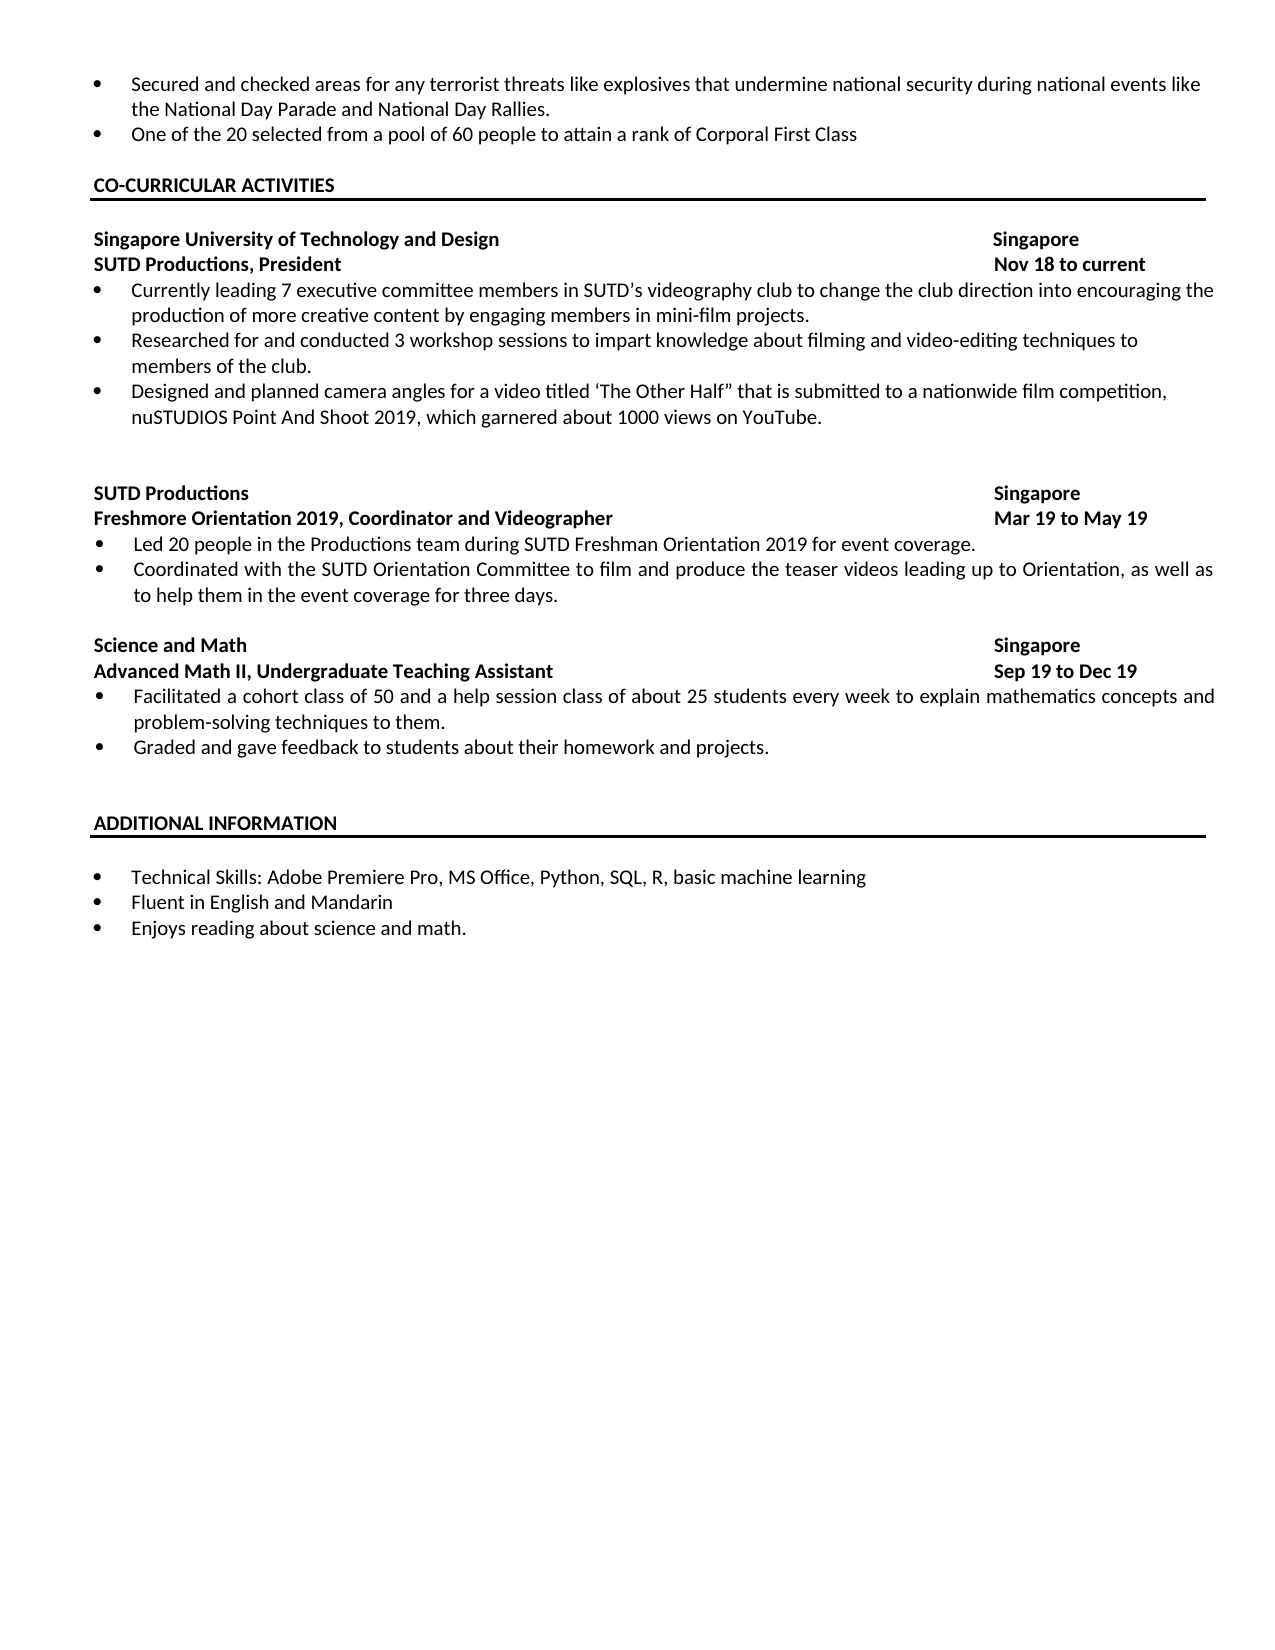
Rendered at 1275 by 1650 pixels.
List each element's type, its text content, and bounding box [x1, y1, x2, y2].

subtitle Currently leading 7 executive committee members in SUTD’s videography club to change the club direction into encouraging the production of more creative content by engaging members in mini-film projects. [94, 277, 1217, 328]
text Freshmore Orientation 2019, Coordinator and Videographer Mar 19 to May 19 [94, 506, 1217, 531]
list Coordinated with the SUTD Orientation Committee to film and produce the teaser videos leading up to Orientation, as well as to help them in the event coverage for three days. [96, 556, 1217, 607]
subtitle SUTD Productions, President Nov 18 to current [94, 251, 1217, 277]
list Enjoys reading about science and math. [94, 915, 1217, 940]
subtitle Designed and planned camera angles for a video titled ‘The Other Half” that is submitted to a nationwide film competition, nuSTUDIOS Point And Shoot 2019, which garnered about 1000 views on YouTube. [94, 378, 1217, 429]
text Science and Math Singapore [94, 633, 1217, 658]
subtitle Singapore University of Technology and Design Singapore [94, 226, 1217, 251]
list Led 20 people in the Productions team during SUTD Freshman Orientation 2019 for event coverage. [96, 531, 1217, 556]
list Technical Skills: Adobe Premiere Pro, MS Office, Python, SQL, R, basic machine learning [94, 864, 1217, 889]
subtitle CO-CURRICULAR ACTIVITIES [94, 172, 1217, 198]
subtitle ADDITIONAL INFORMATION [94, 811, 1217, 836]
subtitle Researched for and conducted 3 workshop sessions to impart knowledge about filming and video-editing techniques to members of the club. [94, 328, 1217, 378]
list Secured and checked areas for any terrorist threats like explosives that undermine national security during national events like the National Day Parade and National Day Rallies. [94, 71, 1207, 122]
list Fluent in English and Mandarin [94, 889, 1217, 915]
list One of the 20 selected from a pool of 60 people to attain a rank of Corporal First Class [94, 122, 1207, 147]
text Advanced Math II, Undergraduate Teaching Assistant Sep 19 to Dec 19 [94, 658, 1217, 683]
list Facilitated a cohort class of 50 and a help session class of about 25 students every week to explain mathematics concepts and problem-solving techniques to them. [96, 683, 1217, 734]
list Graded and gave feedback to students about their homework and projects. [96, 734, 1217, 760]
text SUTD Productions Singapore [94, 480, 1217, 506]
